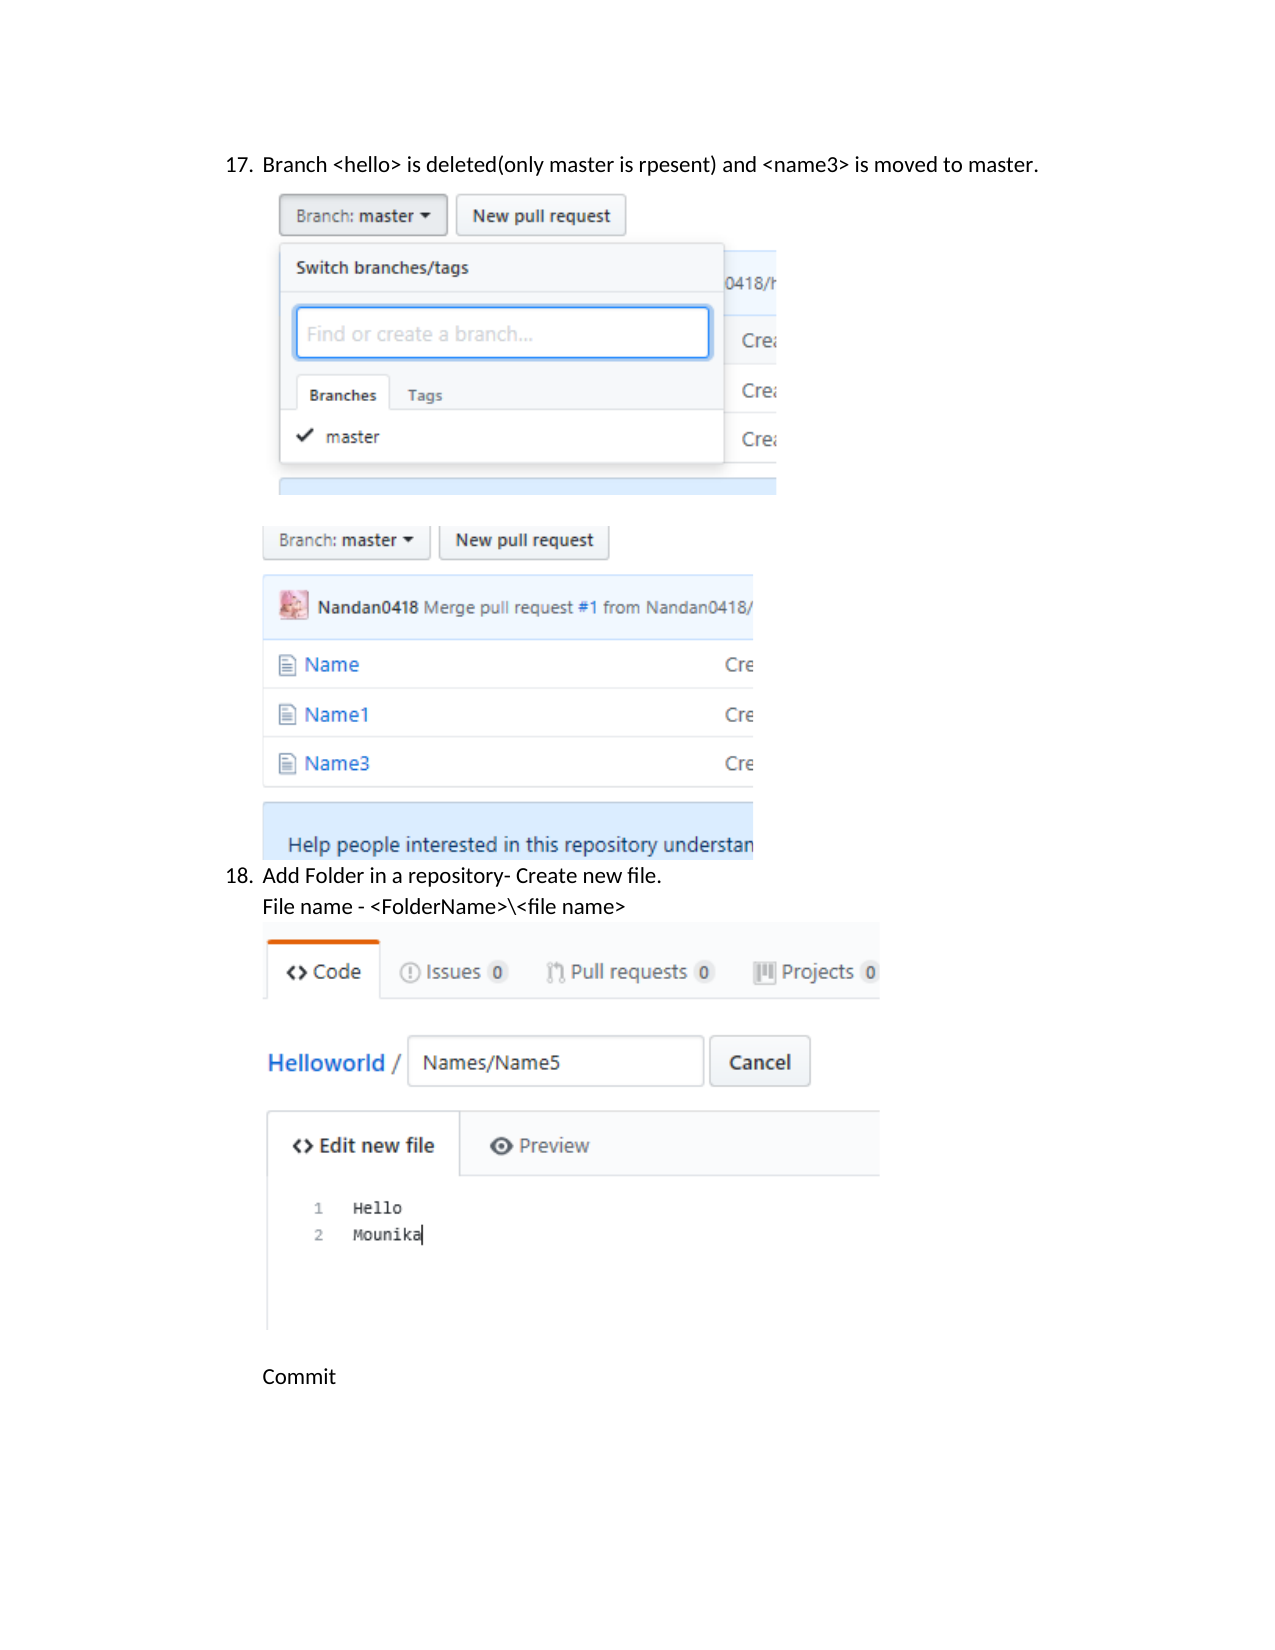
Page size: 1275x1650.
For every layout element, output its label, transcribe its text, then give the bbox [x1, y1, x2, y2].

picture [262, 526, 754, 860]
list Commit [262, 1362, 1125, 1390]
list Branch <hello> is deleted(only master is rpesent) and <name3> is moved to master. [225, 150, 1125, 178]
list File name - <FolderName>\<file name> [262, 892, 1125, 920]
picture [262, 922, 880, 1330]
list Add Folder in a repository- Create new file. [225, 862, 1125, 890]
picture [262, 180, 777, 495]
